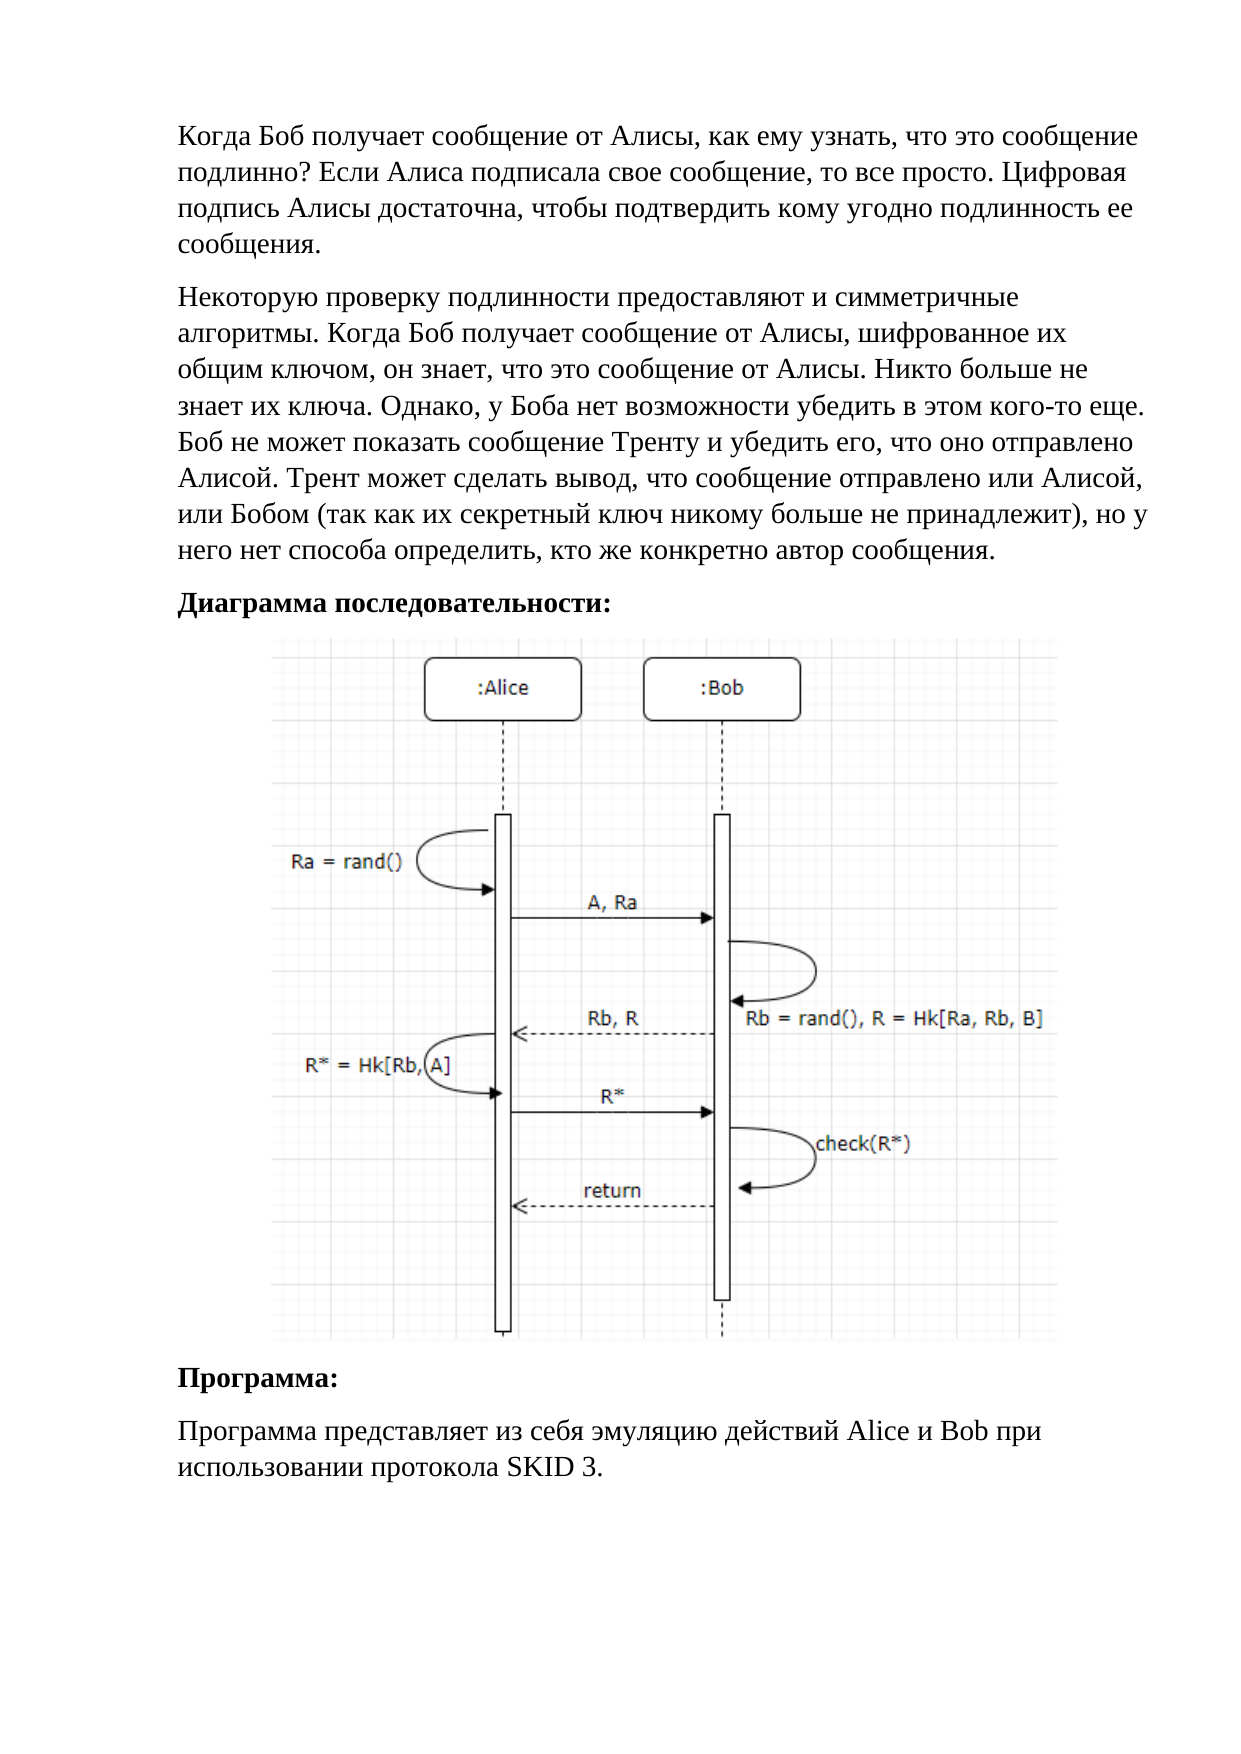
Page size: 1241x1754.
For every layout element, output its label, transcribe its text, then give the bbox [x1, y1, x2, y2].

text Диаграмма последовательности: [177, 585, 1152, 619]
text Программа представляет из себя эмуляцию действий Alice и Bob при использовании протокола SKID 3. [177, 1413, 1152, 1483]
text Когда Боб получает сообщение от Алисы, как ему узнать, что это сообщение подлинно? Если Алиса подписала свое сообщение, то все просто. Цифровая подпись Алисы достаточна, чтобы подтвердить кому угодно подлинность ее сообщения. [177, 118, 1152, 260]
text Некоторую проверку подлинности предоставляют и симметричные алгоритмы. Когда Боб получает сообщение от Алисы, шифрованное их общим ключом, он знает, что это сообщение от Алисы. Никто больше не знает их ключа. Однако, у Боба нет возможности убедить в этом кого-то еще. Боб не может показать сообщение Тренту и убедить его, что оно отправлено Алисой. Трент может сделать вывод, что сообщение отправлено или Алисой, или Бобом (так как их секретный ключ никому больше не принадлежит), но у него нет способа определить, кто же конкретно автор сообщения. [177, 279, 1152, 566]
picture [271, 638, 1058, 1342]
text Программа: [177, 1360, 1152, 1394]
